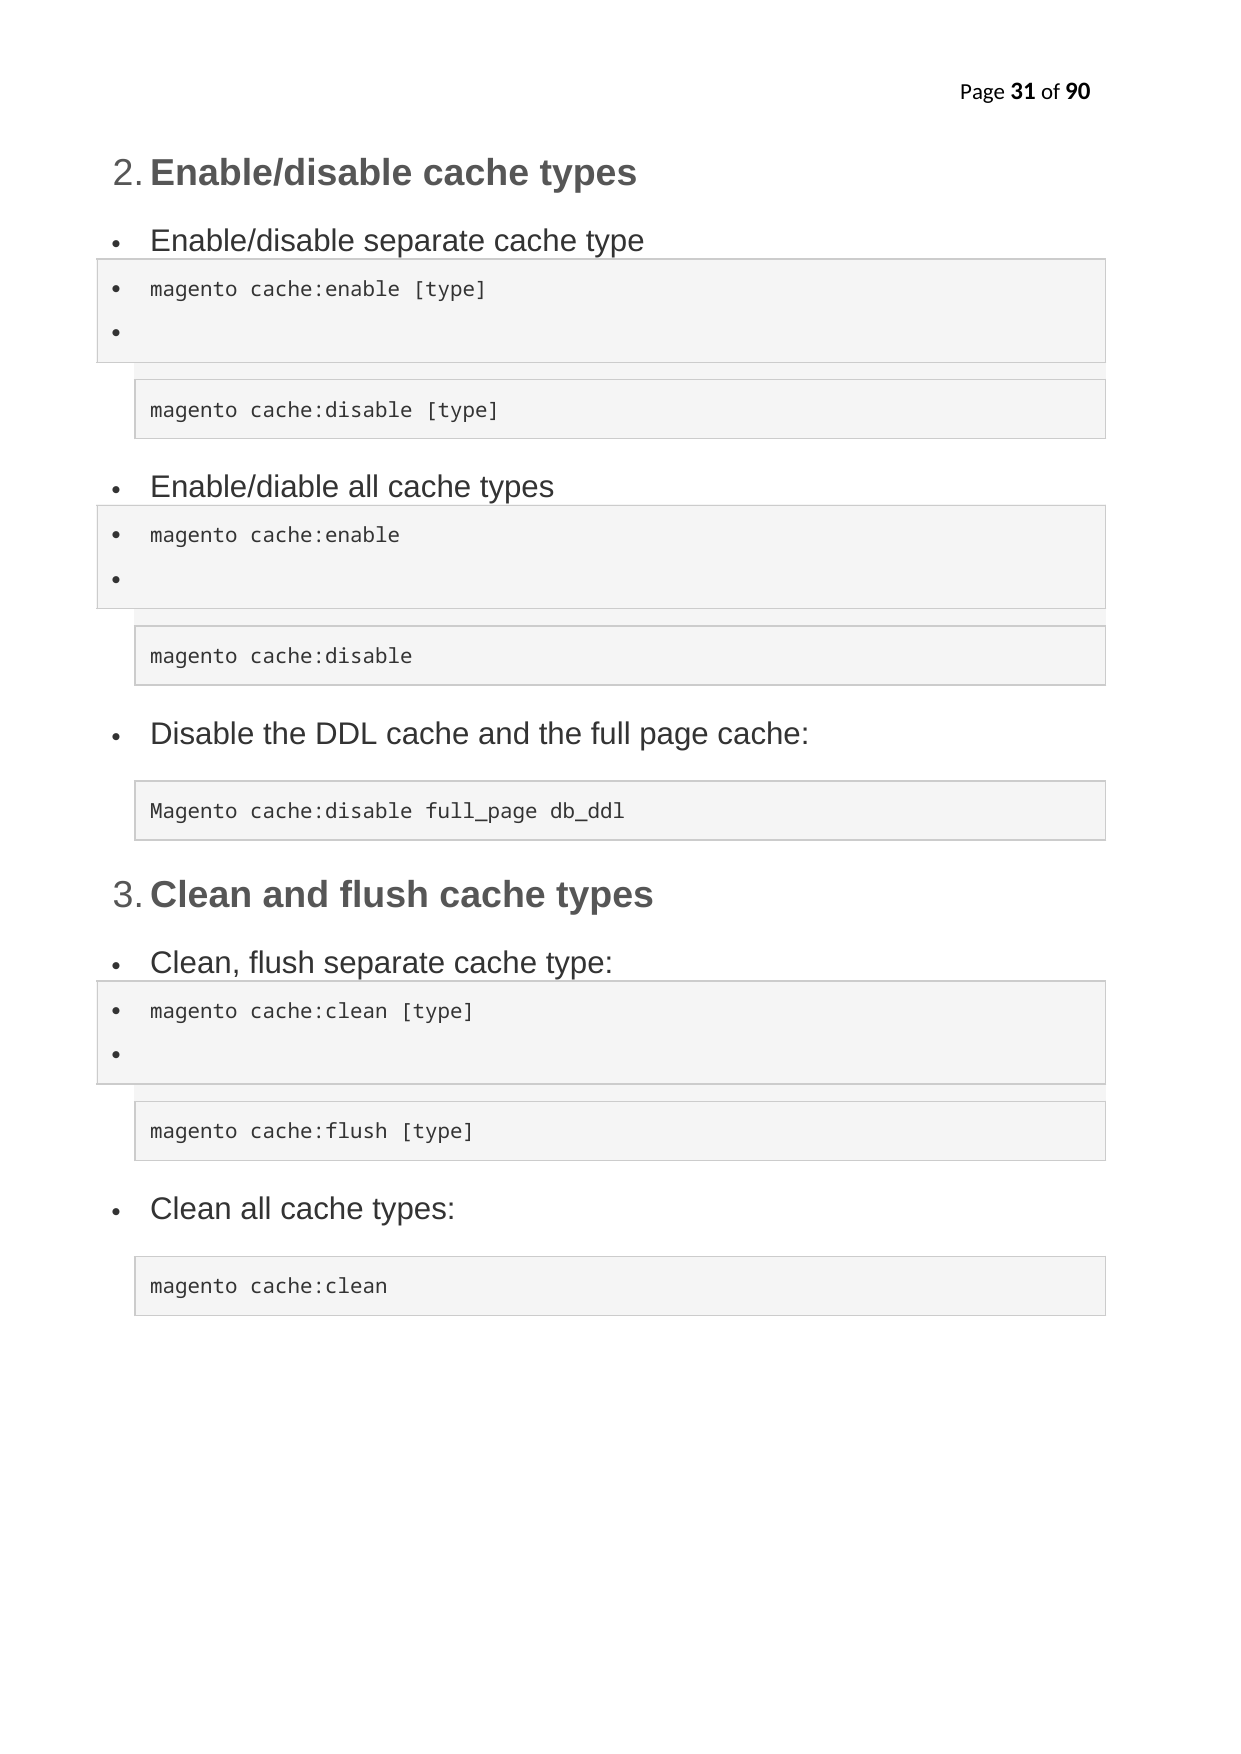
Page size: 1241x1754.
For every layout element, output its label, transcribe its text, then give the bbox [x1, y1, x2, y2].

list Enable/diable all cache types [112, 468, 1090, 504]
list magento cache:enable [98, 506, 1105, 548]
list magento cache:enable [type] [98, 260, 1105, 302]
text magento cache:disable [136, 627, 1105, 684]
list Enable/disable separate cache type [112, 222, 1090, 258]
list Clean, flush separate cache type: [112, 944, 1090, 980]
subtitle Clean and flush cache types [112, 872, 1090, 915]
list Clean all cache types: [112, 1190, 1090, 1226]
text magento cache:clean [136, 1257, 1105, 1315]
list magento cache:clean [type] [98, 982, 1105, 1024]
text magento cache:flush [type] [136, 1102, 1105, 1160]
subtitle Enable/disable cache types [112, 150, 1090, 193]
text magento cache:disable [type] [136, 380, 1105, 438]
text Magento cache:disable full_page db_ddl [136, 782, 1105, 839]
list Disable the DDL cache and the full page cache: [112, 715, 1090, 751]
